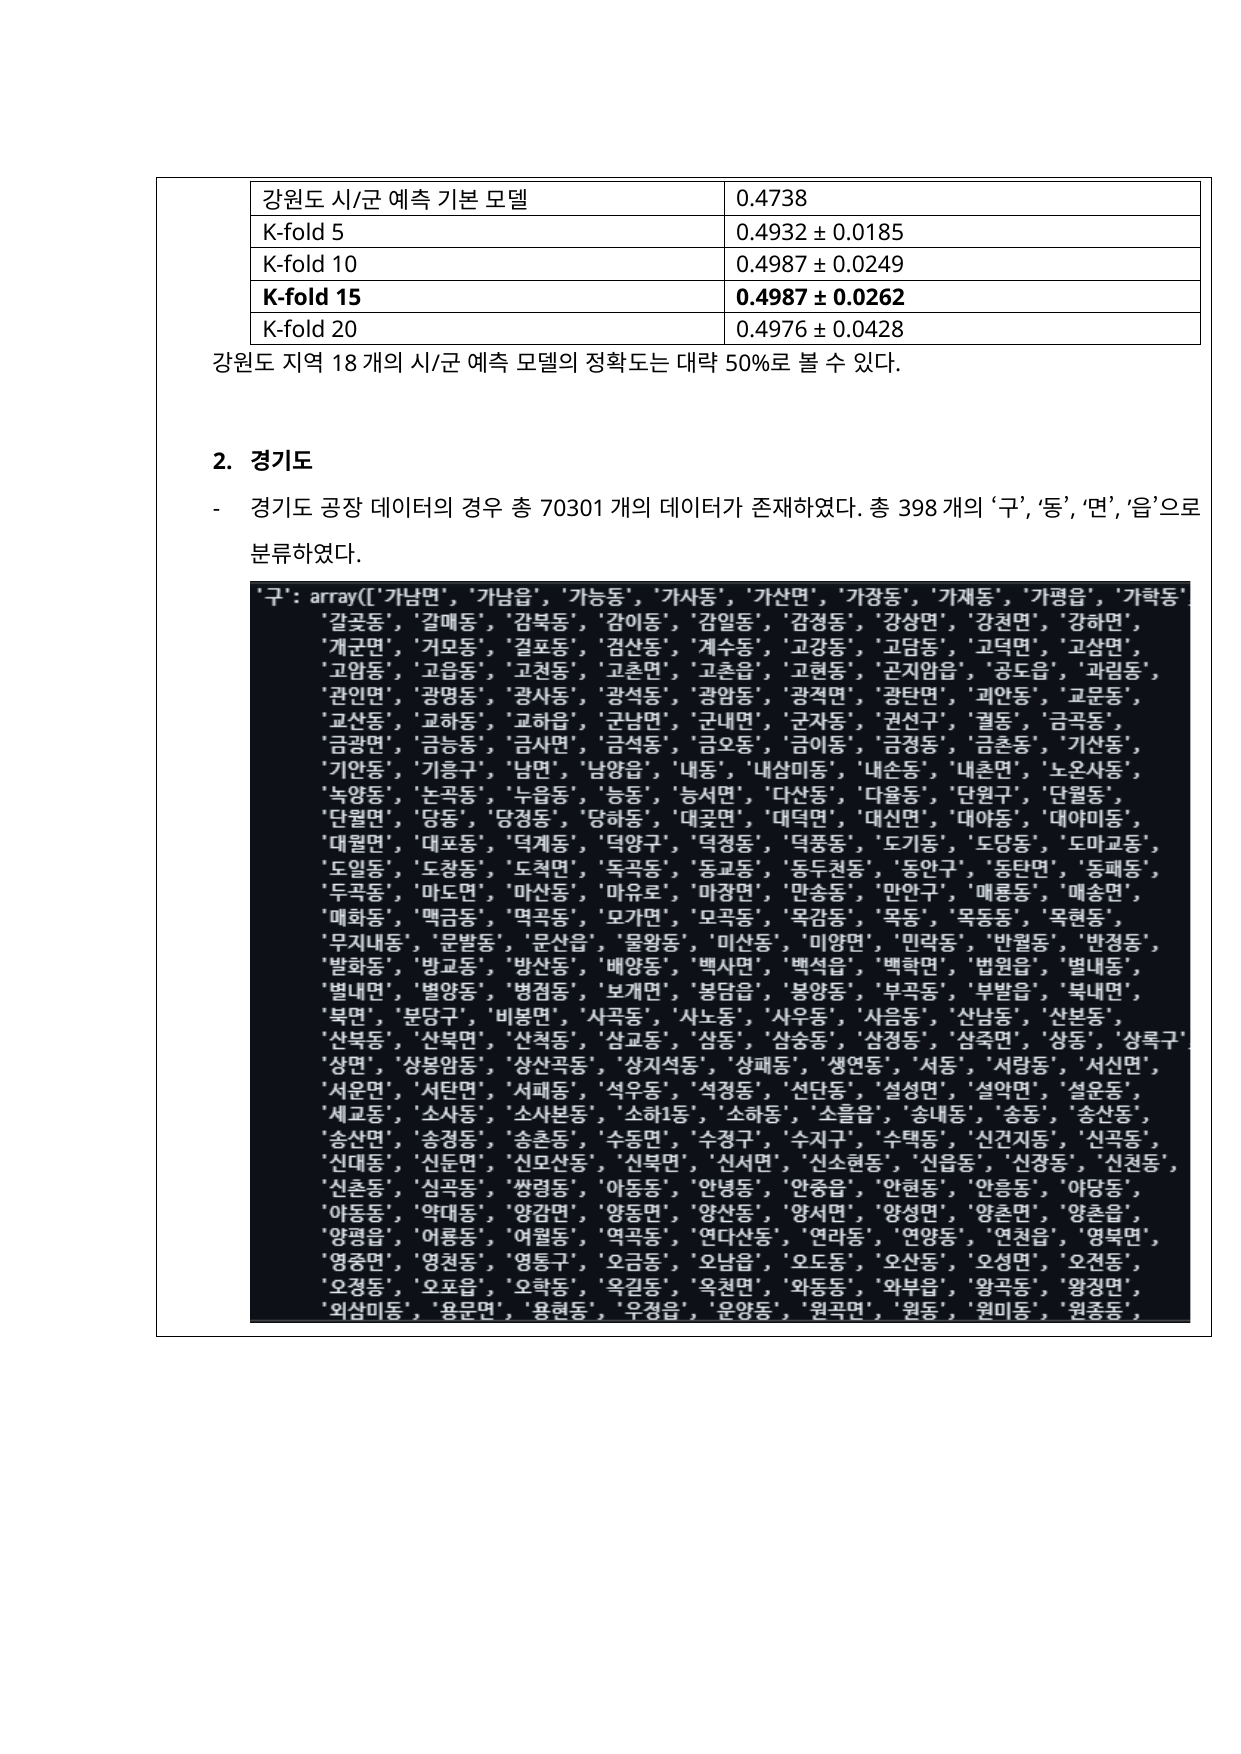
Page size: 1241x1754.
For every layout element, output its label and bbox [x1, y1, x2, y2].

picture [250, 581, 1191, 1323]
table_header [157, 178, 1211, 1336]
